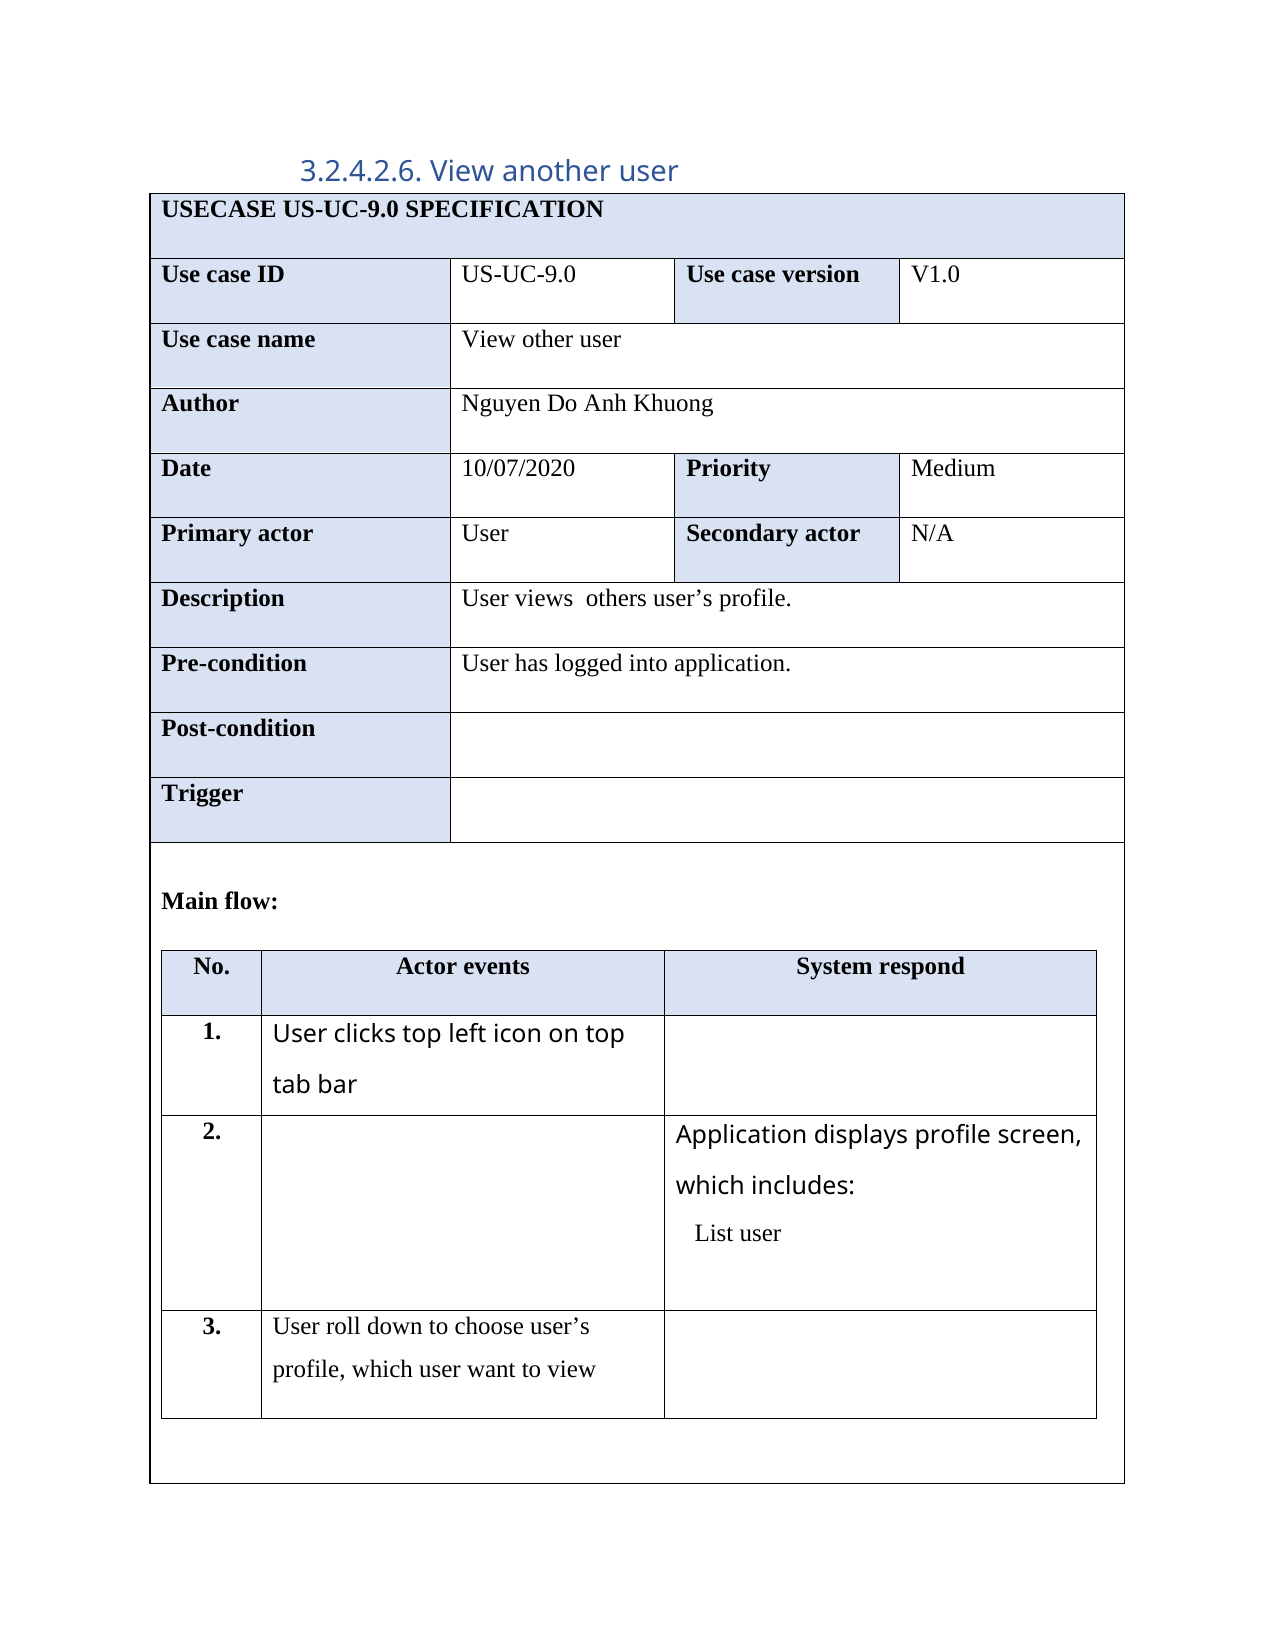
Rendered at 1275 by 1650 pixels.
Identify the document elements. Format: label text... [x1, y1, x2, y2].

table_cell Description [151, 583, 450, 647]
table_cell Use case version [675, 259, 899, 323]
table_cell User has logged into application. [451, 648, 1124, 712]
table_cell Author [151, 389, 450, 452]
table_cell [451, 713, 1124, 777]
table_cell Use case name [151, 324, 450, 387]
table_header USECASE US-UC-9.0 SPECIFICATION [151, 194, 1124, 258]
table_cell Priority [675, 454, 899, 517]
table_cell V1.0 [900, 259, 1124, 323]
table_cell Secondary actor [675, 518, 899, 582]
table_cell US-UC-9.0 [451, 259, 674, 323]
table_cell View other user [451, 324, 1124, 387]
table_cell N/A [900, 518, 1124, 582]
table_cell Trigger [151, 778, 450, 842]
subtitle 3.2.4.2.6. View another user [300, 150, 1125, 190]
table_cell Date [151, 454, 450, 517]
table_cell User [451, 518, 674, 582]
table_cell Use case ID [151, 259, 450, 323]
table_cell Medium [900, 454, 1124, 517]
table_cell [451, 778, 1124, 842]
table_cell Nguyen Do Anh Khuong [451, 389, 1124, 452]
table_cell 10/07/2020 [451, 454, 674, 517]
table_cell User views others user’s profile. [451, 583, 1124, 647]
table_cell Primary actor [151, 518, 450, 582]
table_cell Post-condition [151, 713, 450, 777]
table_cell Pre-condition [151, 648, 450, 712]
